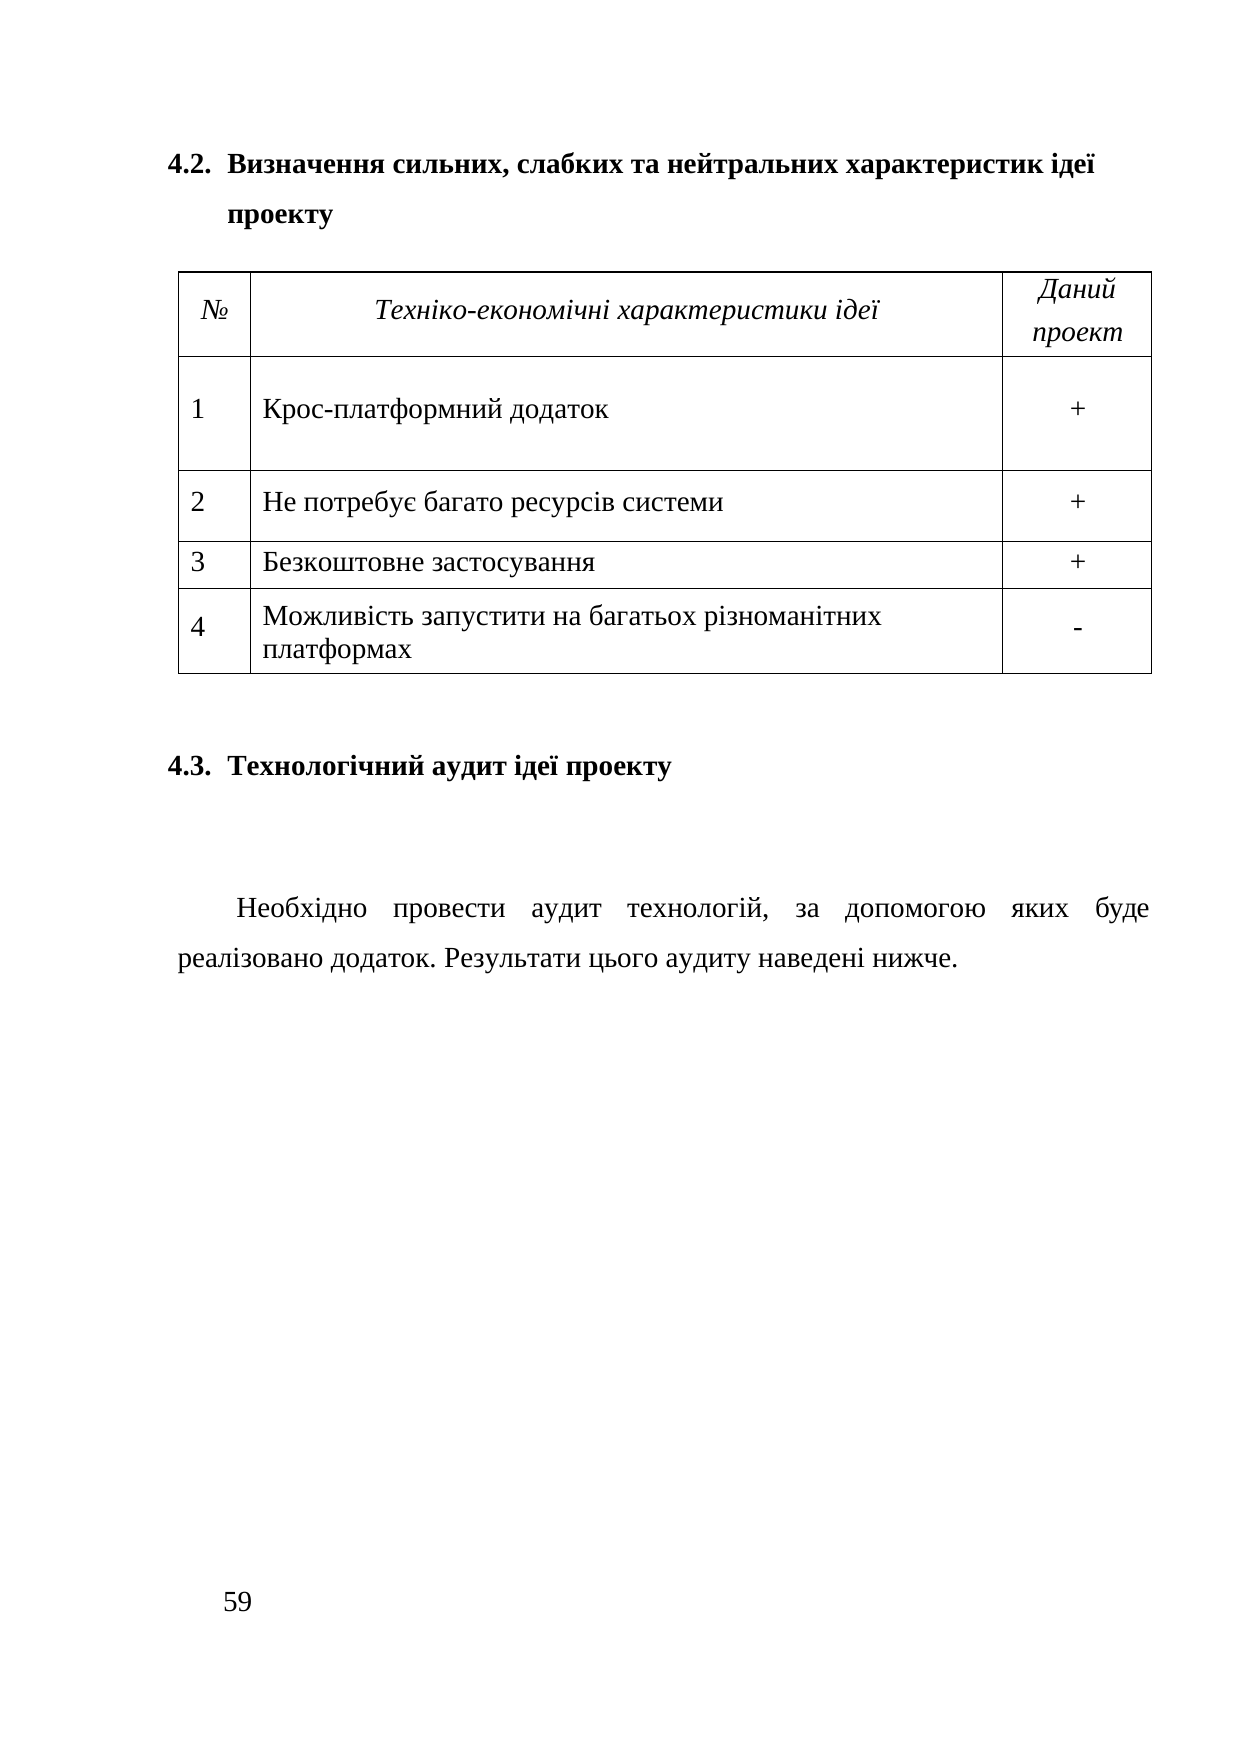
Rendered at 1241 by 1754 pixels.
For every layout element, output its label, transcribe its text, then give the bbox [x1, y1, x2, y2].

subtitle Визначення сильних, слабких та нейтральних характеристик ідеї проекту [189, 146, 1203, 230]
table_cell + [1003, 357, 1151, 470]
table_header Даний проект [1003, 273, 1151, 356]
table_cell 3 [179, 542, 250, 588]
table_cell 2 [179, 471, 250, 541]
table_cell + [1003, 542, 1151, 588]
subtitle Технологічний аудит ідеї проекту [189, 748, 1203, 782]
table_cell Крос-платформний додаток [251, 357, 1002, 470]
table_cell Можливість запустити на багатьох різноманітних платформах [251, 589, 1002, 673]
table_cell 4 [179, 589, 250, 673]
text Необхідно провести аудит технологій, за допомогою яких буде реалізовано додаток. Результати цього аудиту наведені нижче. [177, 890, 1152, 974]
table_cell - [1003, 589, 1151, 673]
table_cell + [1003, 471, 1151, 541]
table_header Техніко-економічні характеристики ідеї [251, 273, 1002, 356]
table_header № [179, 273, 250, 356]
table_cell Безкоштовне застосування [251, 542, 1002, 588]
table_cell 1 [179, 357, 250, 470]
table_cell Не потребує багато ресурсів системи [251, 471, 1002, 541]
